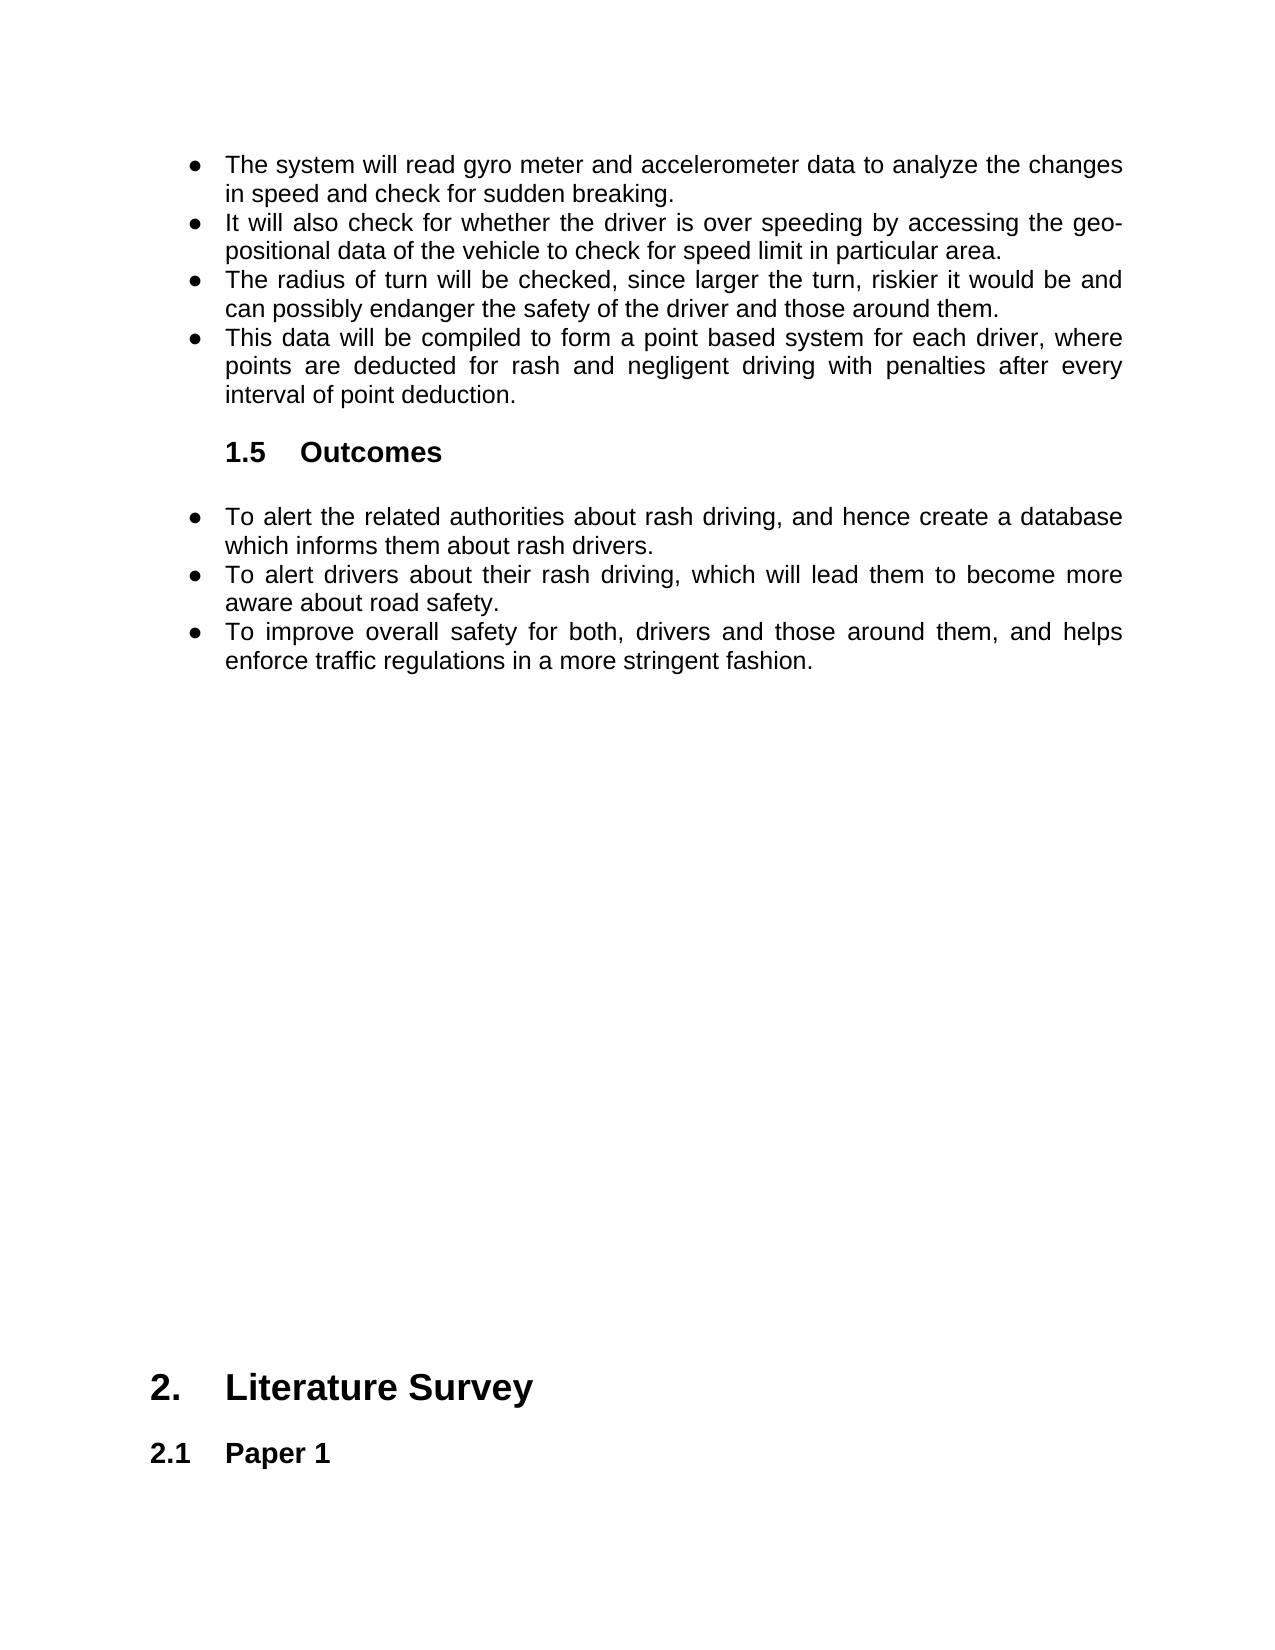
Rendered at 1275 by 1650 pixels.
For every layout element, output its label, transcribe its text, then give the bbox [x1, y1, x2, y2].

text 1.5 Outcomes [150, 435, 1125, 469]
list This data will be compiled to form a point based system for each driver, where points are deducted for rash and negligent driving with penalties after every interval of point deduction. [187, 322, 1125, 409]
list To improve overall safety for both, drivers and those around them, and helps enforce traffic regulations in a more stringent fashion. [187, 617, 1125, 675]
list To alert drivers about their rash driving, which will lead them to become more aware about road safety. [187, 560, 1125, 617]
list The radius of turn will be checked, since larger the turn, riskier it would be and can possibly endanger the safety of the driver and those around them. [187, 265, 1125, 322]
list The system will read gyro meter and accelerometer data to analyze the changes in speed and check for sudden breaking. [187, 150, 1125, 207]
text 2. Literature Survey [150, 1365, 1125, 1408]
list To alert the related authorities about rash driving, and hence create a database which informs them about rash drivers. [187, 502, 1125, 560]
text 2.1 Paper 1 [150, 1437, 1125, 1470]
list It will also check for whether the driver is over speeding by accessing the geo-positional data of the vehicle to check for speed limit in particular area. [187, 207, 1125, 265]
